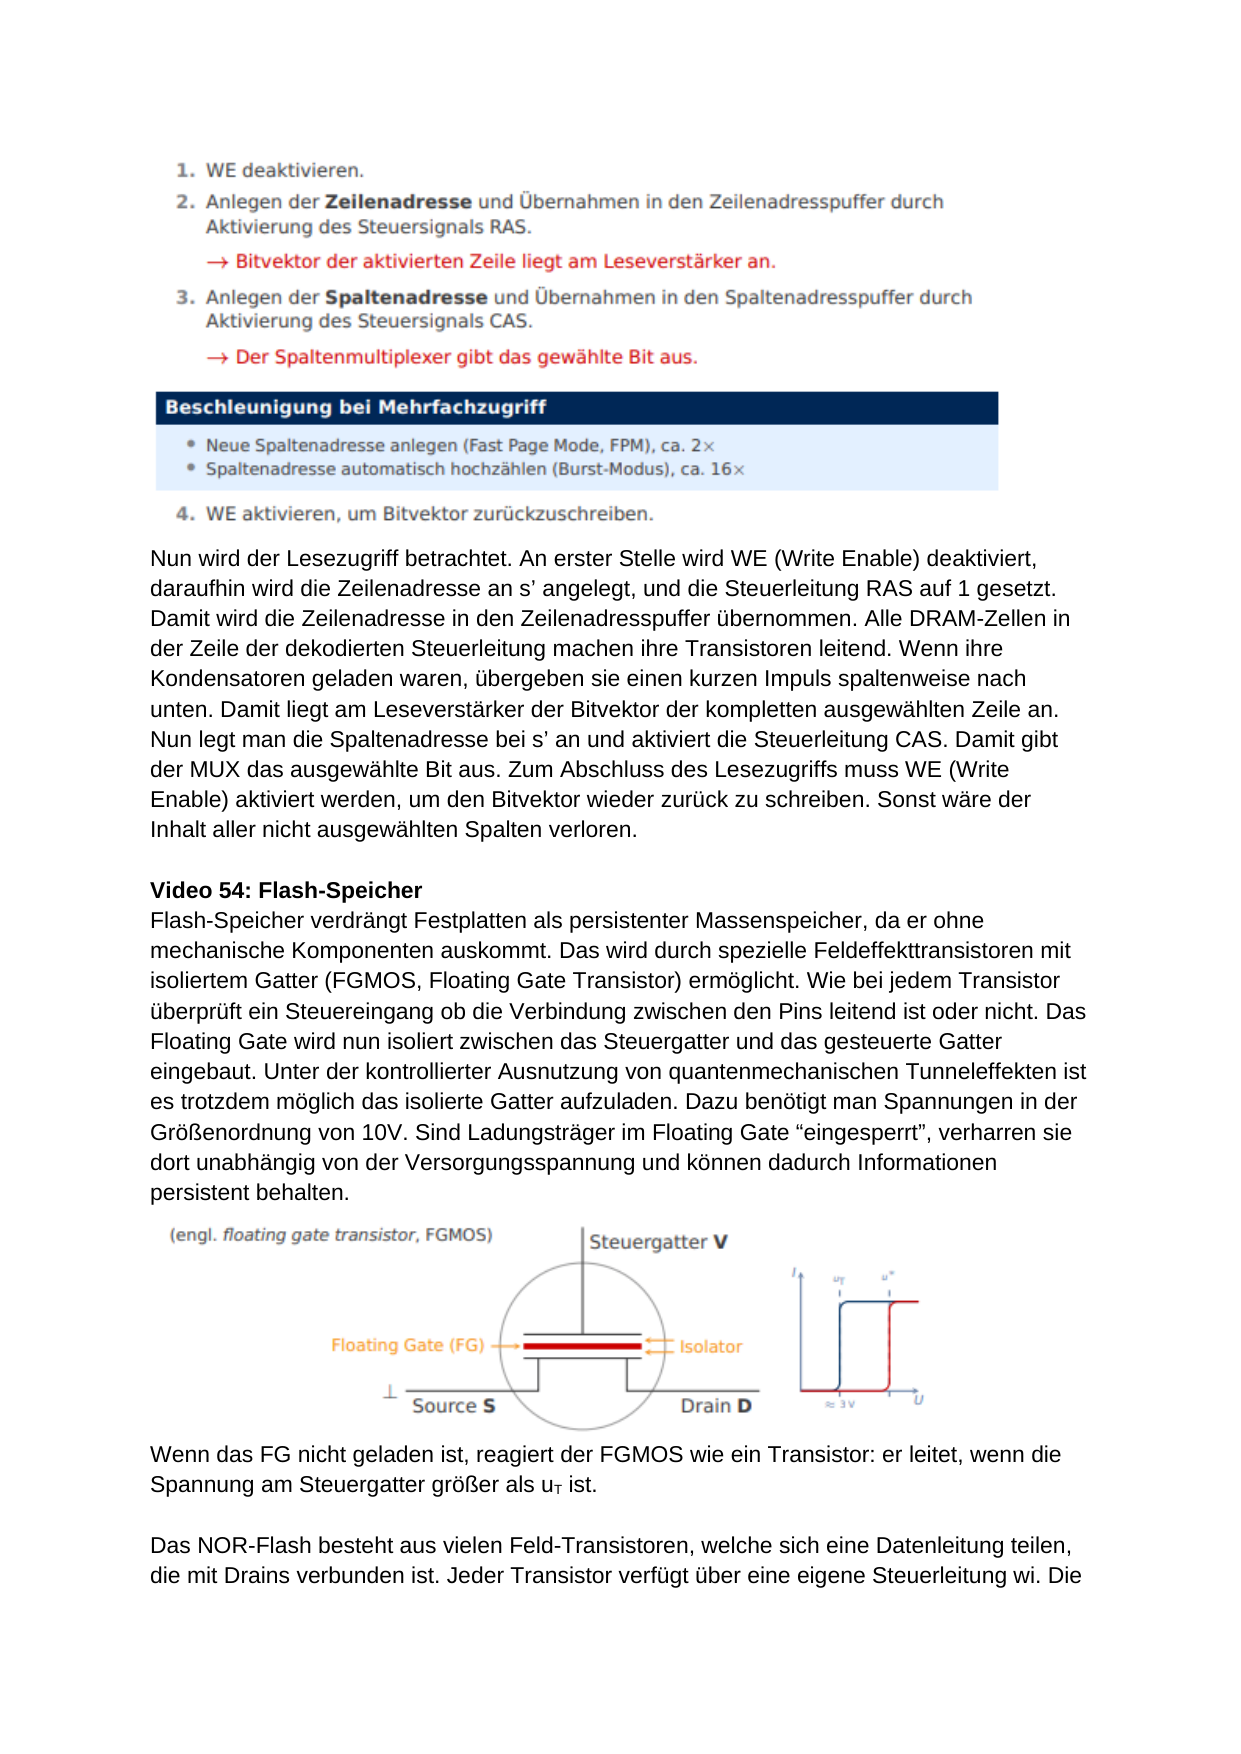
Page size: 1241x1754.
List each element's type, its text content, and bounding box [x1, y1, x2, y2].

text Das NOR-Flash besteht aus vielen Feld-Transistoren, welche sich eine Datenleitung teilen, die mit Drains verbunden ist. Jeder Transistor verfügt über eine eigene Steuerleitung wi. Die [150, 1532, 1090, 1588]
text Wenn das FG nicht geladen ist, reagiert der FGMOS wie ein Transistor: er leitet, wenn die Spannung am Steuergatter größer als uT ist. [150, 1441, 1090, 1498]
text Nun legt man die Spaltenadresse bei s’ an und aktiviert die Steuerleitung CAS. Damit gibt der MUX das ausgewählte Bit aus. Zum Abschluss des Lesezugriffs muss WE (Write Enable) aktiviert werden, um den Bitvektor wieder zurück zu schreiben. Sonst wäre der Inhalt aller nicht ausgewählten Spalten verloren. [150, 726, 1090, 843]
text Nun wird der Lesezugriff betrachtet. An erster Stelle wird WE (Write Enable) deaktiviert, daraufhin wird die Zeilenadresse an s’ angelegt, und die Steuerleitung RAS auf 1 gesetzt. Damit wird die Zeilenadresse in den Zeilenadresspuffer übernommen. Alle DRAM-Zellen in der Zeile der dekodierten Steuerleitung machen ihre Transistoren leitend. Wenn ihre Kondensatoren geladen waren, übergeben sie einen kurzen Impuls spaltenweise nach unten. Damit liegt am Leseverstärker der Bitvektor der kompletten ausgewählten Zeile an. [150, 544, 1090, 722]
text Video 54: Flash-Speicher [150, 877, 1090, 903]
picture [150, 1209, 947, 1438]
text Flash-Speicher verdrängt Festplatten als persistenter Massenspeicher, da er ohne mechanische Komponenten auskommt. Das wird durch spezielle Feldeffekttransistoren mit isoliertem Gatter (FGMOS, Floating Gate Transistor) ermöglicht. Wie bei jedem Transistor überprüft ein Steuereingang ob die Verbindung zwischen den Pins leitend ist oder nicht. Das Floating Gate wird nun isoliert zwischen das Steuergatter und das gesteuerte Gatter eingebaut. Unter der kontrollierter Ausnutzung von quantenmechanischen Tunneleffekten ist es trotzdem möglich das isolierte Gatter aufzuladen. Dazu benötigt man Spannungen in der Größenordnung von 10V. Sind Ladungsträger im Floating Gate “eingesperrt”, verharren sie dort unabhängig von der Versorgungsspannung und können dadurch Informationen persistent behalten. [150, 907, 1090, 1205]
picture [150, 150, 1008, 541]
